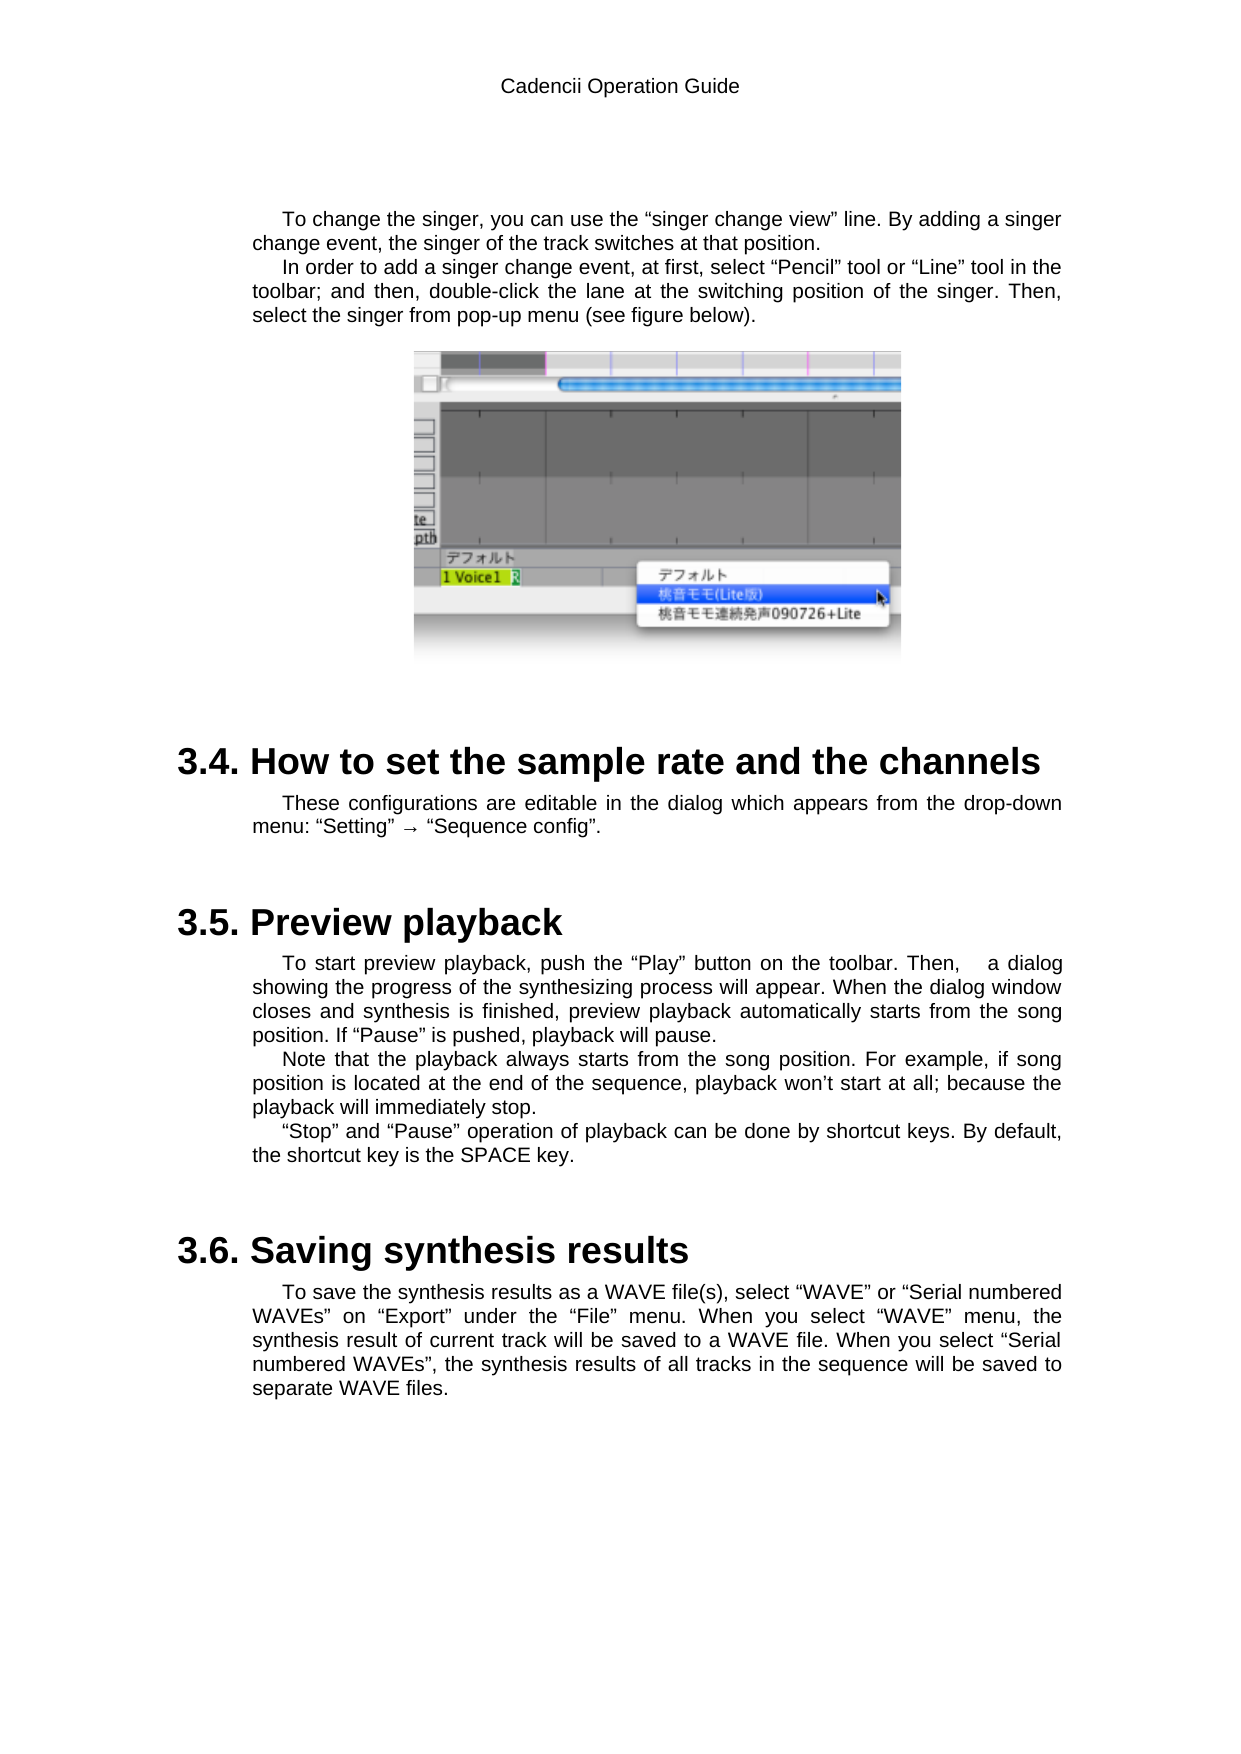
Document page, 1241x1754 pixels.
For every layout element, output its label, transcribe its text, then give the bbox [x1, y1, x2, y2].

text These configurations are editable in the dialog which appears from the drop-down menu: “Setting” → “Sequence config”. [252, 790, 1063, 838]
subtitle 3.5. Preview playback [177, 900, 1063, 943]
text In order to add a singer change event, at first, select “Pencil” tool or “Line” tool in the toolbar; and then, double-click the lane at the switching position of the singer. Then, select the singer from pop-up menu (see figure below). [252, 254, 1063, 326]
text To save the synthesis results as a WAVE file(s), select “WAVE” or “Serial numbered WAVEs” on “Export” under the “File” menu. When you select “WAVE” menu, the synthesis result of current track will be saved to a WAVE file. When you select “Serial numbered WAVEs”, the synthesis results of all tracks in the sequence will be saved to separate WAVE files. [252, 1280, 1063, 1399]
subtitle 3.4. How to set the sample rate and the channels [177, 739, 1063, 782]
text To change the singer, you can use the “singer change view” line. By adding a singer change event, the singer of the track switches at that position. [252, 207, 1063, 254]
text To start preview playback, push the “Play” button on the toolbar. Then, a dialog showing the progress of the synthesizing process will appear. When the dialog window closes and synthesis is finished, preview playback automatically starts from the song position. If “Pause” is pushed, playback will pause. [252, 951, 1063, 1047]
text “Stop” and “Pause” operation of playback can be done by shortcut keys. By default, the shortcut key is the SPACE key. [252, 1119, 1063, 1167]
text Note that the playback always starts from the song position. For example, if song position is located at the end of the sequence, playback won’t start at all; because the playback will immediately stop. [252, 1047, 1063, 1119]
subtitle 3.6. Saving synthesis results [177, 1228, 1063, 1271]
